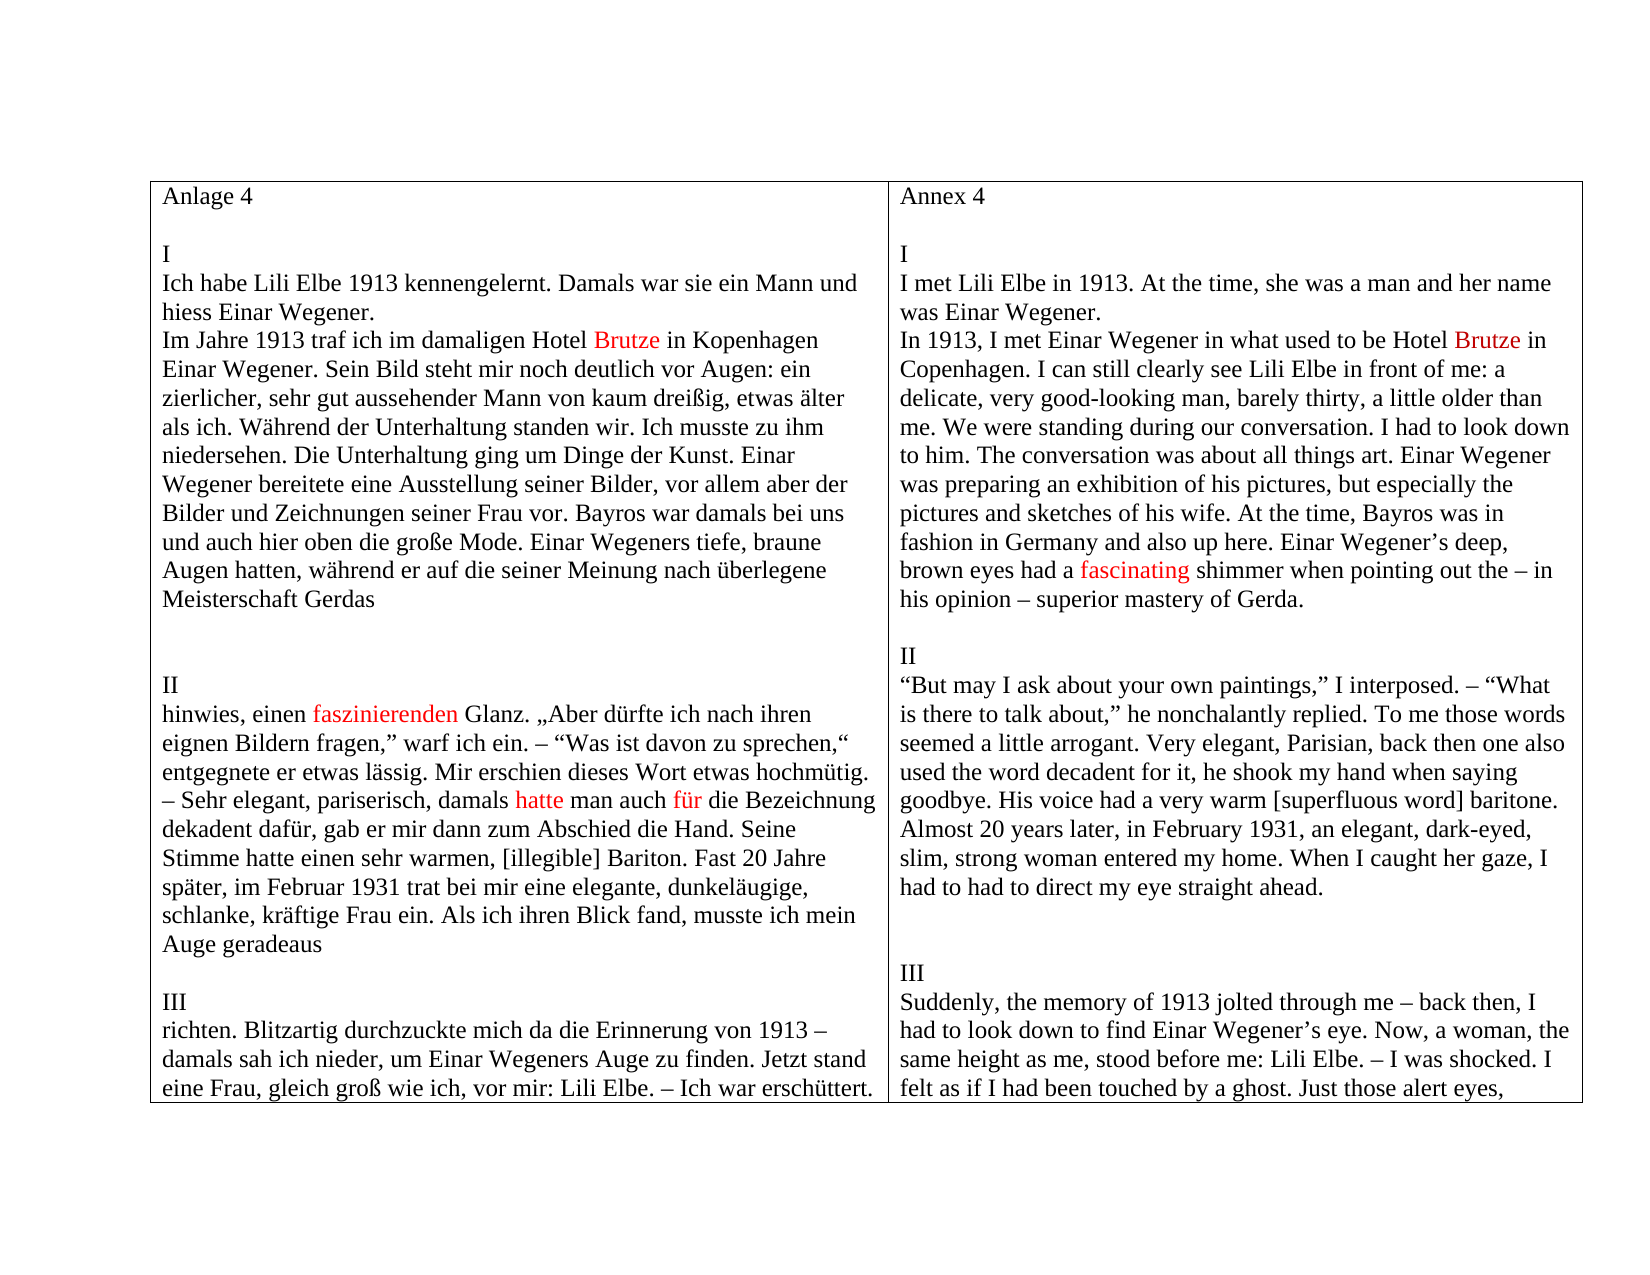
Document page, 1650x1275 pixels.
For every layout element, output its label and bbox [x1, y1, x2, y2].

table_header [151, 182, 888, 1102]
table_header [889, 182, 1582, 1102]
